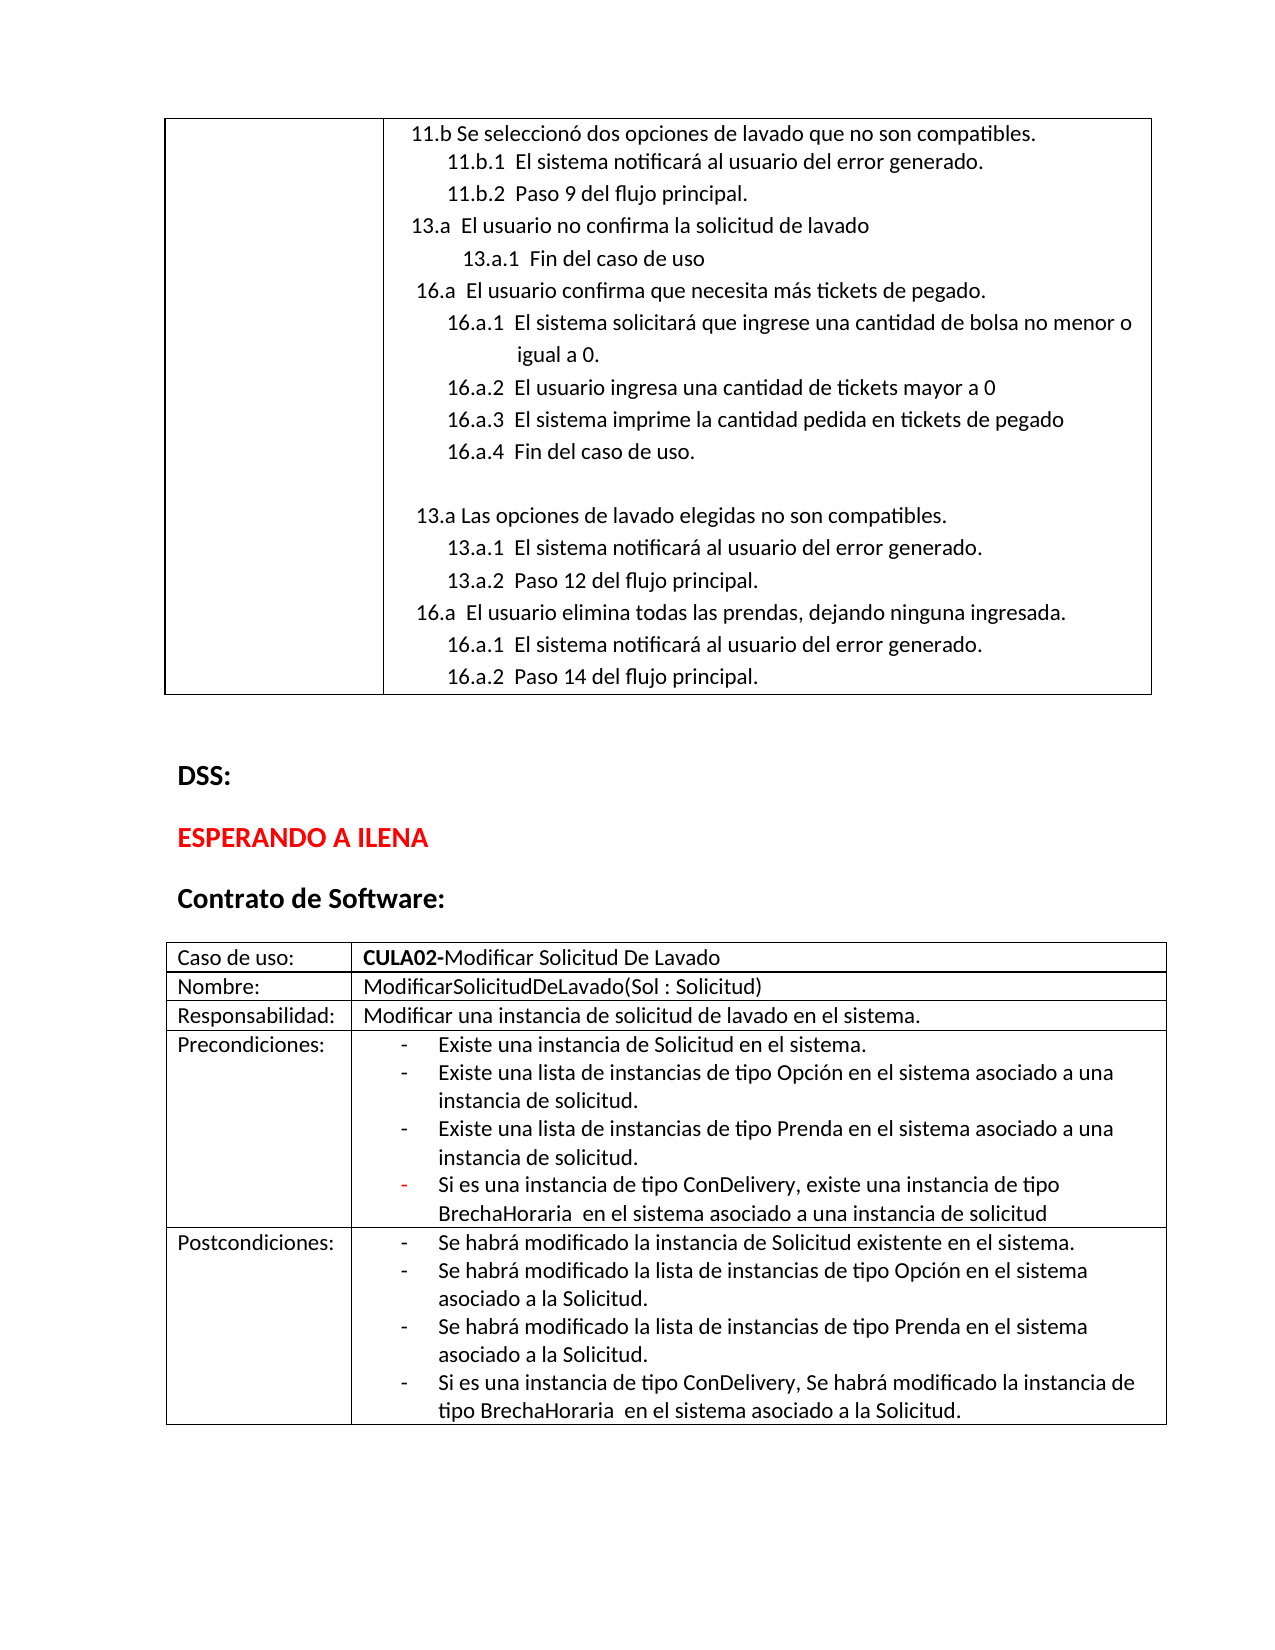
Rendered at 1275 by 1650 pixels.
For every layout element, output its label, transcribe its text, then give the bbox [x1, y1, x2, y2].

table_cell Nombre: [167, 973, 351, 1000]
text Contrato de Software: [177, 881, 1137, 916]
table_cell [166, 119, 383, 694]
table_cell Existe una instancia de Solicitud en el sistema. Existe una lista de instancias de tipo Opción en el sistema asociado a una instancia de solicitud. Existe una lista de instancias de tipo Prenda en el sistema asociado a una instancia de solicitud. Si es una instancia de tipo ConDelivery, existe una instancia de tipo BrechaHoraria en el sistema asociado a una instancia de solicitud [352, 1031, 1166, 1227]
table_cell ModificarSolicitudDeLavado(Sol : Solicitud) [352, 973, 1166, 1000]
table_cell Responsabilidad: [167, 1001, 351, 1029]
table_cell Se habrá modificado la instancia de Solicitud existente en el sistema. Se habrá modificado la lista de instancias de tipo Opción en el sistema asociado a la Solicitud. Se habrá modificado la lista de instancias de tipo Prenda en el sistema asociado a la Solicitud. Si es una instancia de tipo ConDelivery, Se habrá modificado la instancia de tipo BrechaHoraria en el sistema asociado a la Solicitud. [352, 1228, 1166, 1424]
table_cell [384, 119, 1151, 694]
table_header Caso de uso: [167, 943, 351, 971]
text ESPERANDO A ILENA [177, 819, 1137, 854]
table_header CULA02-Modificar Solicitud De Lavado [352, 943, 1166, 971]
table_cell Postcondiciones: [167, 1228, 351, 1424]
text DSS: [177, 757, 1137, 793]
table_cell Modificar una instancia de solicitud de lavado en el sistema. [352, 1001, 1166, 1029]
table_cell Precondiciones: [167, 1031, 351, 1227]
